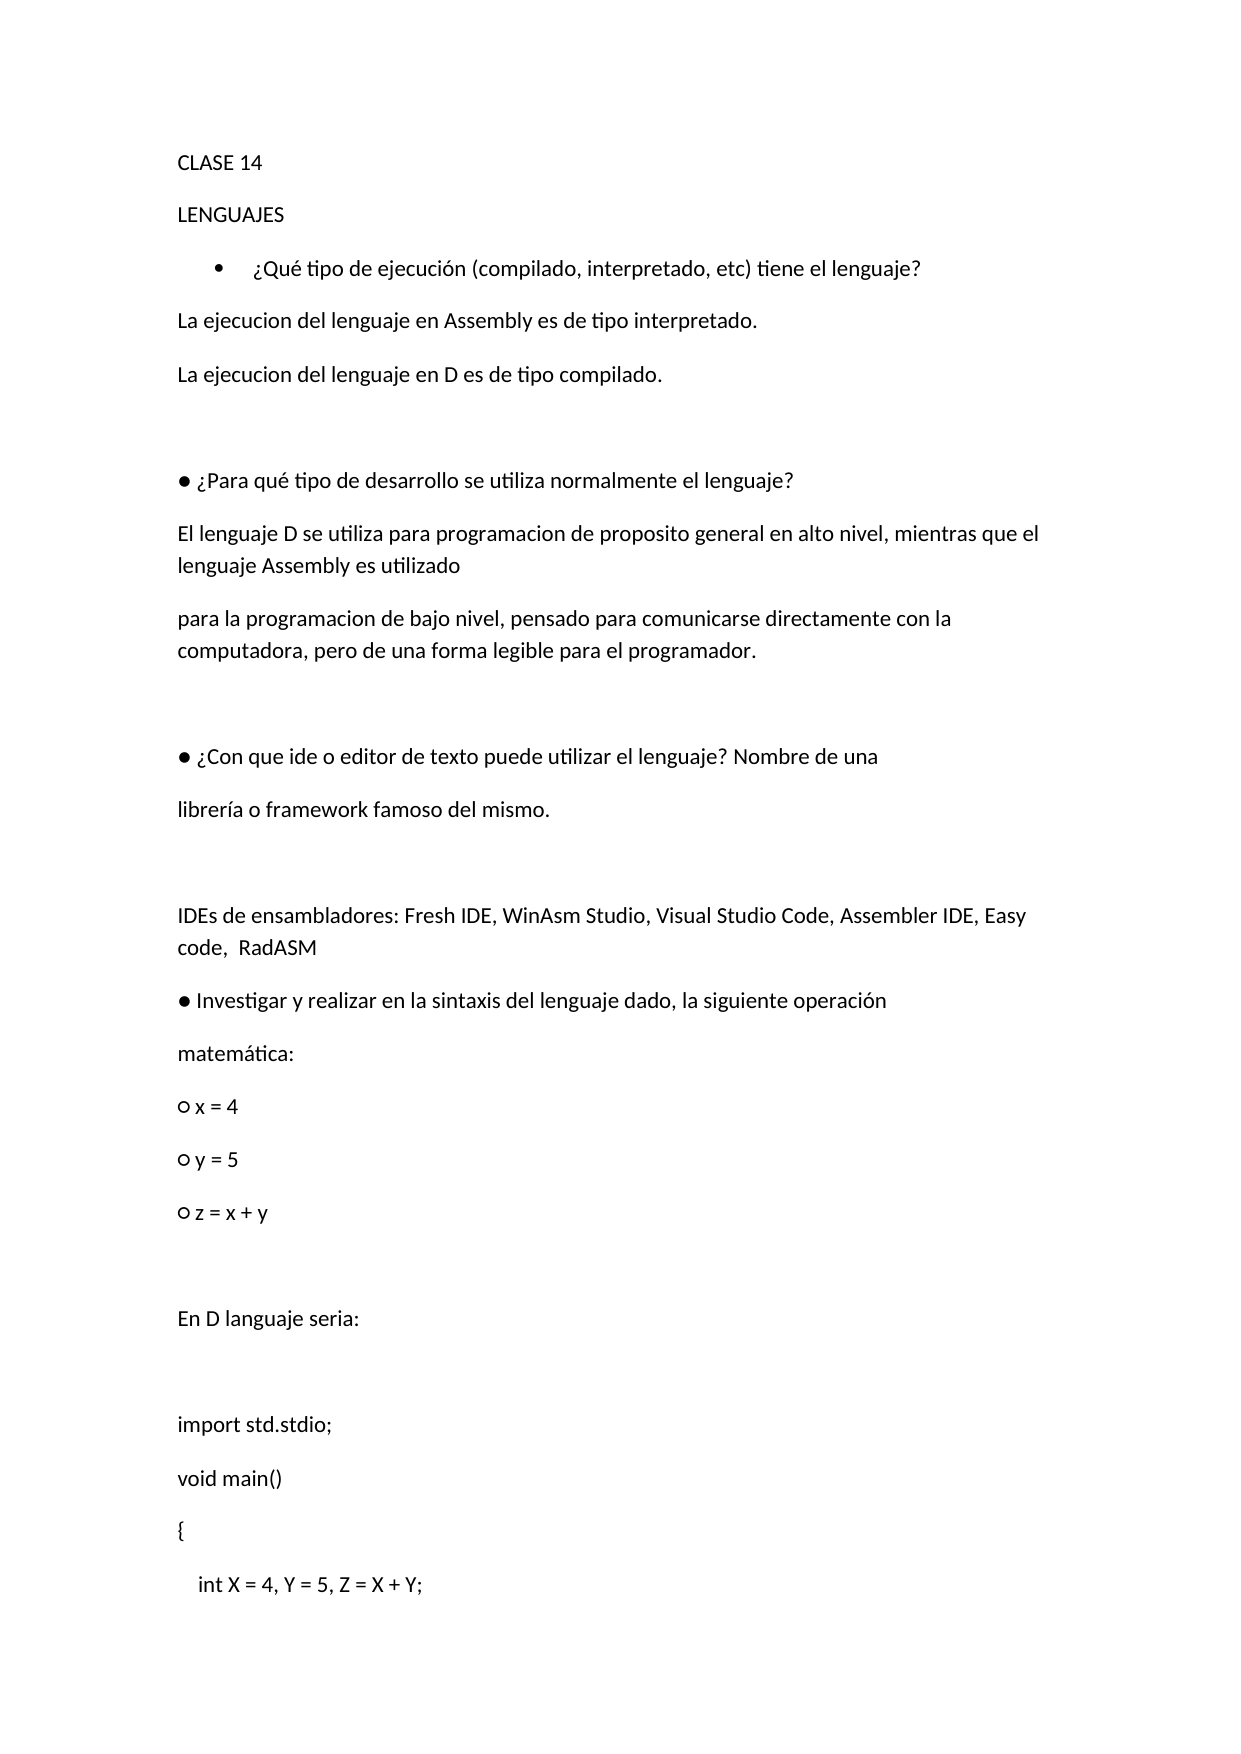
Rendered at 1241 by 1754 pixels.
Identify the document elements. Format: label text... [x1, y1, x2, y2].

text En D languaje seria: [177, 1304, 1063, 1333]
text El lenguaje D se utiliza para programacion de proposito general en alto nivel, mientras que el lenguaje Assembly es utilizado [177, 519, 1063, 579]
text librería o framework famoso del mismo. [177, 795, 1063, 823]
text ○ y = 5 [177, 1146, 1063, 1173]
text LENGUAJES [177, 201, 1063, 229]
text ● ¿Para qué tipo de desarrollo se utiliza normalmente el lenguaje? [177, 466, 1063, 494]
text ● Investigar y realizar en la sintaxis del lenguaje dado, la siguiente operación [177, 986, 1063, 1014]
text ● ¿Con que ide o editor de texto puede utilizar el lenguaje? Nombre de una [177, 742, 1063, 770]
text void main() [177, 1464, 1063, 1492]
text para la programacion de bajo nivel, pensado para comunicarse directamente con la computadora, pero de una forma legible para el programador. [177, 604, 1063, 664]
text ○ z = x + y [177, 1198, 1063, 1227]
text IDEs de ensambladores: Fresh IDE, WinAsm Studio, Visual Studio Code, Assembler IDE, Easy code, RadASM [177, 901, 1063, 961]
text import std.stdio; [177, 1411, 1063, 1439]
text ○ x = 4 [177, 1092, 1063, 1121]
text La ejecucion del lenguaje en Assembly es de tipo interpretado. [177, 307, 1063, 335]
list ¿Qué tipo de ejecución (compilado, interpretado, etc) tiene el lenguaje? [215, 254, 1063, 282]
text { [177, 1517, 1063, 1545]
text int X = 4, Y = 5, Z = X + Y; [177, 1570, 1063, 1598]
text matemática: [177, 1039, 1063, 1067]
text La ejecucion del lenguaje en D es de tipo compilado. [177, 360, 1063, 388]
text CLASE 14 [177, 148, 1063, 176]
